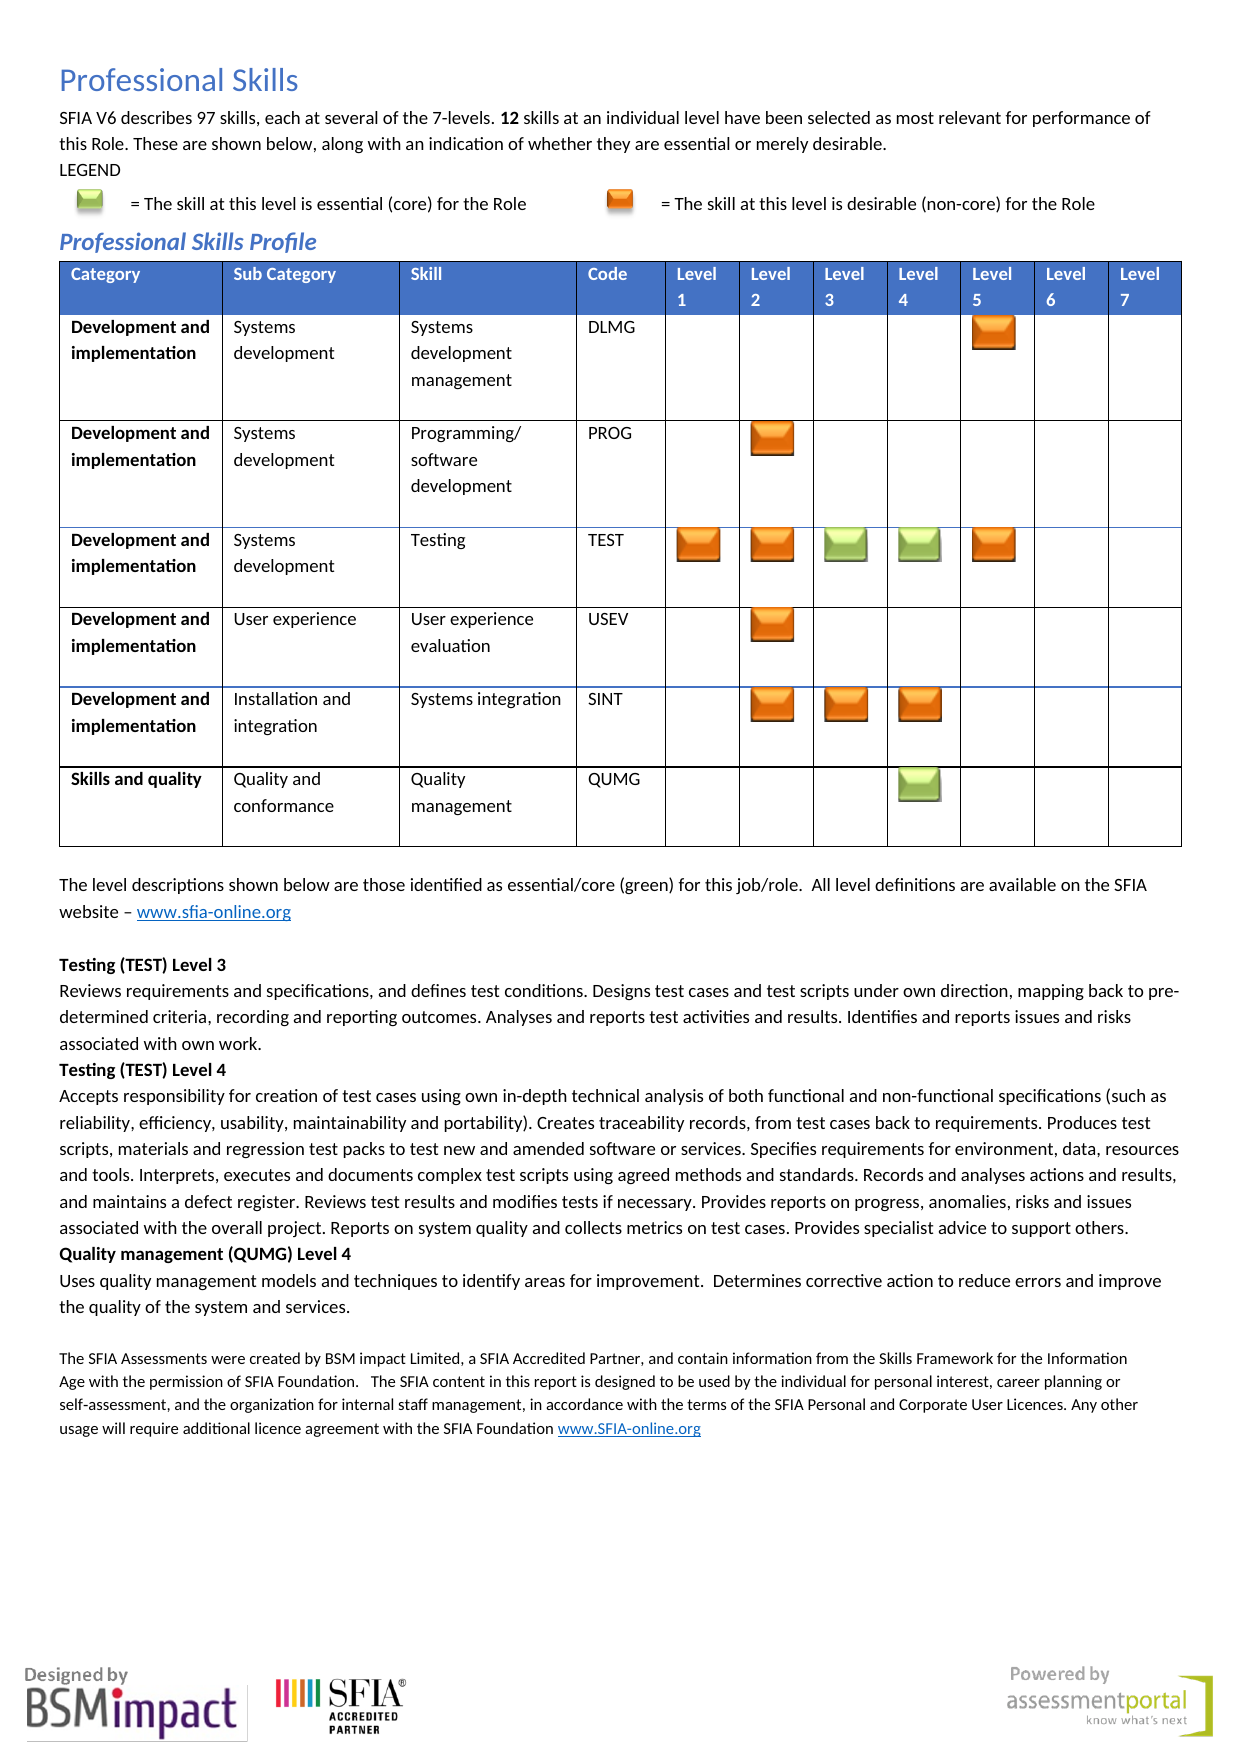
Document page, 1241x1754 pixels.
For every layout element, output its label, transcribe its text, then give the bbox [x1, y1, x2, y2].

table_cell [740, 315, 813, 420]
table_cell [888, 608, 960, 686]
table_cell [740, 528, 813, 607]
table_cell [666, 528, 739, 607]
table_header Level 5 [961, 262, 1034, 314]
table_header Level 3 [814, 262, 887, 314]
picture [898, 687, 942, 722]
table_cell Development and implementation [60, 528, 222, 607]
table_header Level 6 [1035, 262, 1108, 314]
table_cell [666, 608, 739, 686]
picture [824, 527, 869, 562]
picture [750, 421, 795, 456]
table_cell Skills and quality [60, 768, 222, 846]
table_cell Development and implementation [60, 315, 222, 420]
table_cell [961, 528, 1034, 607]
table_cell Quality management [400, 768, 576, 846]
text The SFIA Assessments were created by BSM impact Limited, a SFIA Accredited Partner, and contain information from the Skills Framework for the Information Age with the permission of SFIA Foundation. The SFIA content in this report is designed to be used by the individual for personal interest, career planning or self‐assessment, and the organization for internal staff management, in accordance with the terms of the SFIA Personal and Corporate User Licences. Any other usage will require additional licence agreement with the SFIA Foundation www.SFIA-online.org [59, 1348, 1152, 1438]
text The level descriptions shown below are those identified as essential/core (green) for this job/role. All level definitions are available on the SFIA website – www.sfia-online.org [59, 874, 1181, 923]
picture [750, 607, 795, 642]
table_cell [740, 421, 813, 527]
table_cell [814, 528, 887, 607]
table_header Level 4 [888, 262, 960, 314]
picture [750, 527, 795, 562]
table_cell [1109, 608, 1181, 686]
picture [972, 527, 1016, 562]
table_cell [740, 608, 813, 686]
table_cell [961, 421, 1034, 527]
table_cell User experience [223, 608, 399, 686]
table_header = The skill at this level is essential (core) for the Role [119, 185, 589, 226]
table_header Sub Category [223, 262, 399, 314]
table_cell Quality and conformance [223, 768, 399, 846]
table_cell [888, 421, 960, 527]
text Accepts responsibility for creation of test cases using own in-depth technical analysis of both functional and non-functional specifications (such as reliability, efficiency, usability, maintainability and portability). Creates traceability records, from test cases back to requirements. Produces test scripts, materials and regression test packs to test new and amended software or services. Specifies requirements for environment, data, resources and tools. Interprets, executes and documents complex test scripts using agreed methods and standards. Records and analyses actions and results, and maintains a defect register. Reviews test results and modifies tests if necessary. Provides reports on progress, anomalies, risks and issues associated with the overall project. Reports on system quality and collects metrics on test cases. Provides specialist advice to support others. [59, 1084, 1181, 1239]
text Quality management (QUMG) Level 4 [59, 1243, 1181, 1266]
text Testing (TEST) Level 3 [59, 953, 1181, 976]
text Reviews requirements and specifications, and defines test conditions. Designs test cases and test scripts under own direction, mapping back to pre-determined criteria, recording and reporting outcomes. Analyses and reports test activities and results. Identifies and reports issues and risks associated with own work. [59, 979, 1181, 1055]
table_cell Systems development management [400, 315, 576, 420]
table_cell [740, 768, 813, 846]
table_header Category [60, 262, 222, 314]
table_cell [961, 608, 1034, 686]
table_cell Systems integration [400, 688, 576, 766]
table_cell [1035, 315, 1108, 420]
table_cell [814, 688, 887, 766]
table_header = The skill at this level is desirable (non-core) for the Role [650, 185, 1181, 226]
table_cell Testing [400, 528, 576, 607]
table_cell [961, 315, 1034, 420]
table_cell [814, 315, 887, 420]
table_header Skill [400, 262, 576, 314]
table_cell [961, 688, 1034, 766]
table_cell [740, 688, 813, 766]
table_header [590, 185, 649, 226]
table_header Level 2 [740, 262, 813, 314]
table_cell [666, 768, 739, 846]
picture [898, 527, 942, 562]
table_cell [814, 608, 887, 686]
table_cell [666, 421, 739, 527]
table_cell TEST [577, 528, 665, 607]
table_cell [666, 315, 739, 420]
table_cell [1109, 421, 1181, 527]
table_cell [1035, 688, 1108, 766]
table_cell [1035, 421, 1108, 527]
table_cell Development and implementation [60, 608, 222, 686]
text Professional Skills [59, 59, 1181, 100]
table_cell [888, 688, 960, 766]
text Professional Skills Profile [59, 226, 1181, 256]
table_cell Installation and integration [223, 688, 399, 766]
table_cell [814, 768, 887, 846]
table_cell PROG [577, 421, 665, 527]
picture [824, 687, 869, 722]
table_cell Systems development [223, 421, 399, 527]
table_cell SINT [577, 688, 665, 766]
table_cell USEV [577, 608, 665, 686]
table_cell Systems development [223, 528, 399, 607]
table_cell [666, 688, 739, 766]
table_cell User experience evaluation [400, 608, 576, 686]
picture [898, 767, 942, 802]
table_cell [888, 528, 960, 607]
table_cell [814, 421, 887, 527]
picture [261, 1662, 428, 1742]
table_header Level 1 [666, 262, 739, 314]
table_cell [1109, 315, 1181, 420]
table_header Code [577, 262, 665, 314]
table_cell Programming/software development [400, 421, 576, 527]
picture [676, 527, 721, 562]
picture [600, 185, 639, 223]
table_cell [961, 768, 1034, 846]
table_header [59, 185, 119, 226]
table_cell Development and implementation [60, 421, 222, 527]
picture [972, 315, 1016, 350]
picture [11, 1655, 248, 1742]
picture [750, 687, 795, 722]
table_cell DLMG [577, 315, 665, 420]
text Uses quality management models and techniques to identify areas for improvement. Determines corrective action to reduce errors and improve the quality of the system and services. [59, 1269, 1181, 1318]
table_cell [1035, 768, 1108, 846]
text SFIA V6 describes 97 skills, each at several of the 7-levels. 12 skills at an individual level have been selected as most relevant for performance of this Role. These are shown below, along with an indication of whether they are essential or merely desirable. [59, 106, 1181, 155]
table_cell [1109, 528, 1181, 607]
text Testing (TEST) Level 4 [59, 1058, 1181, 1081]
picture [996, 1654, 1217, 1742]
picture [70, 185, 108, 223]
table_cell QUMG [577, 768, 665, 846]
table_cell [1109, 768, 1181, 846]
table_cell [1109, 688, 1181, 766]
table_cell [888, 768, 960, 846]
table_cell [888, 315, 960, 420]
text LEGEND [59, 158, 1181, 181]
table_cell [1035, 528, 1108, 607]
table_cell Development and implementation [60, 688, 222, 766]
table_header Level 7 [1109, 262, 1181, 314]
table_cell Systems development [223, 315, 399, 420]
table_cell [1035, 608, 1108, 686]
